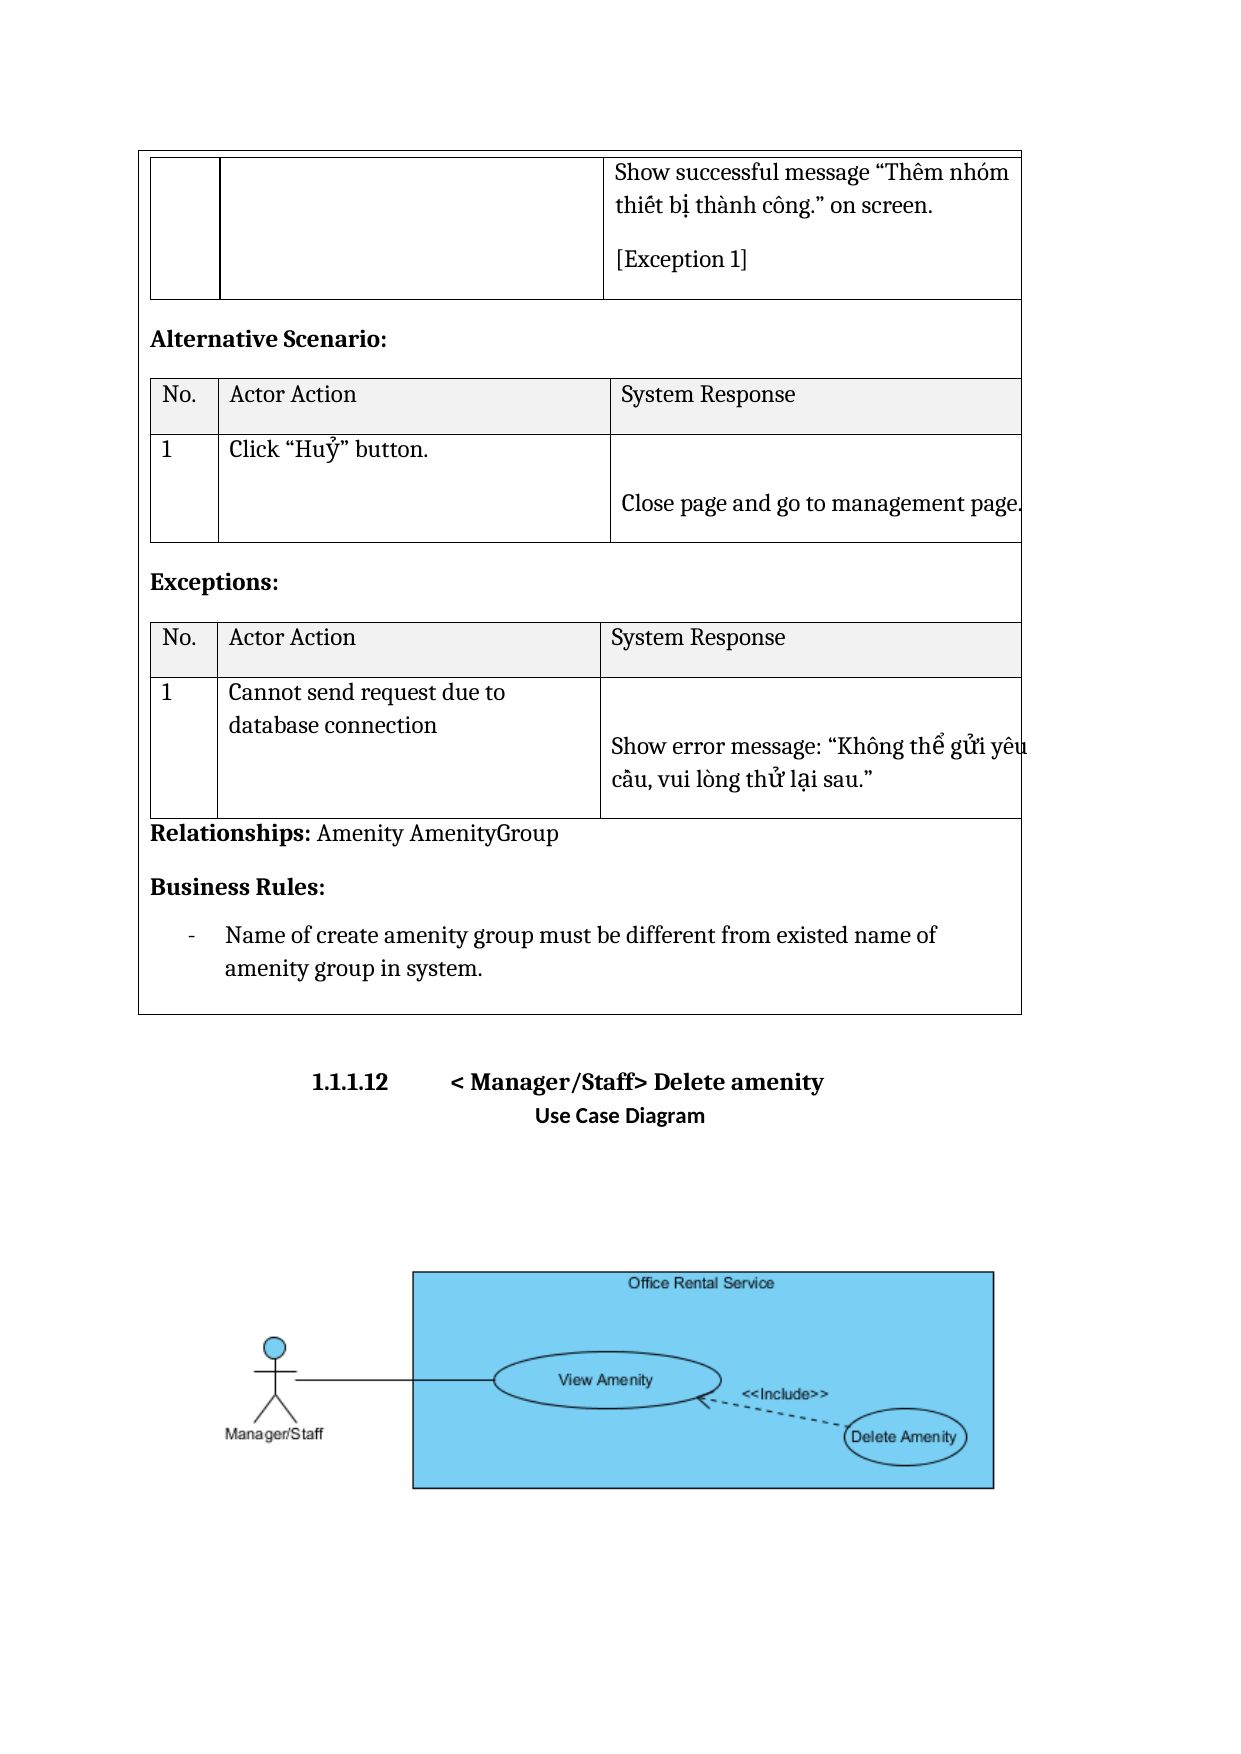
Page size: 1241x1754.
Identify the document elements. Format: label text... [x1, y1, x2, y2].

picture [150, 1207, 1091, 1569]
subtitle < Manager/Staff> Delete amenity [312, 1068, 1090, 1097]
text Use Case Diagram [150, 1101, 1090, 1129]
